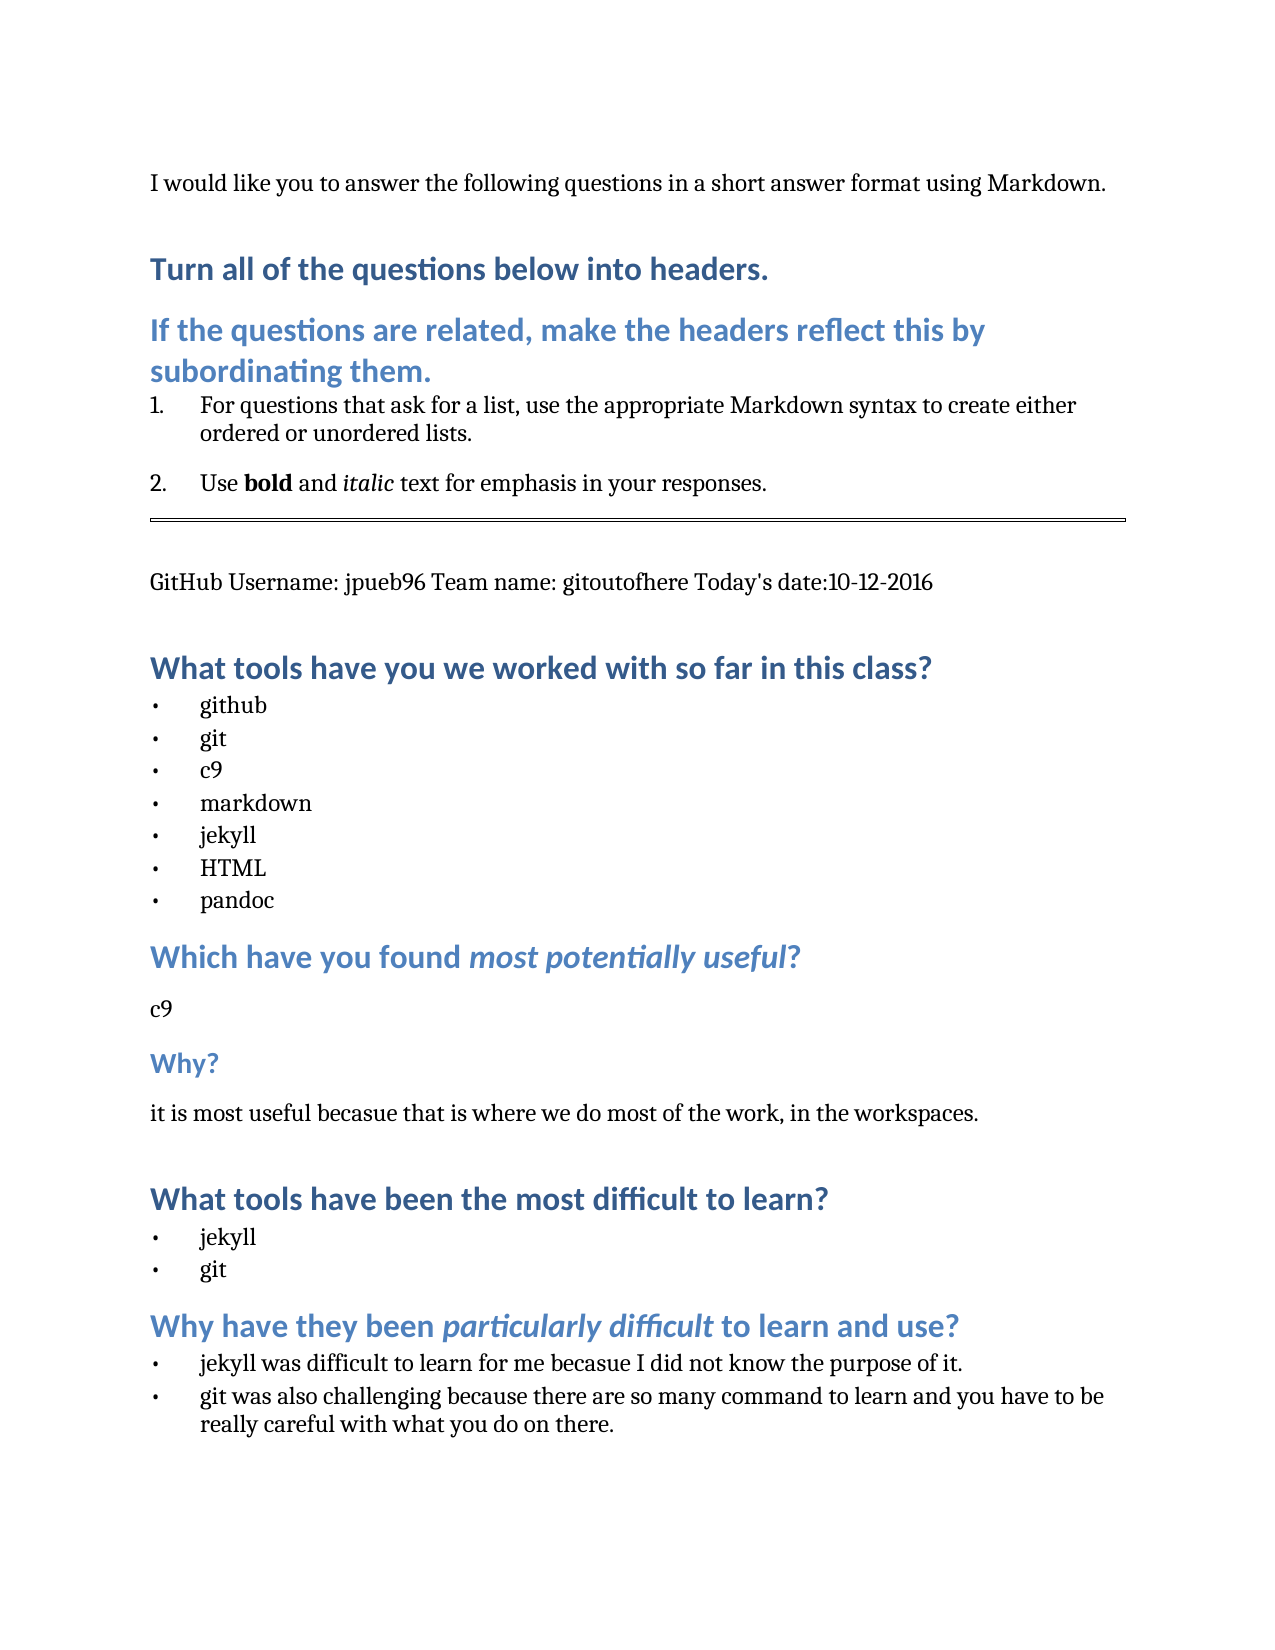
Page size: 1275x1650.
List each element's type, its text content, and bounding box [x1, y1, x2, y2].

list HTML [150, 854, 1125, 882]
subtitle What tools have been the most difficult to learn? [150, 1178, 1125, 1219]
list github [150, 691, 1125, 720]
list git [150, 724, 1125, 752]
subtitle Turn all of the questions below into headers. [150, 247, 1125, 288]
subtitle Why have they been particularly difficult to learn and use? [150, 1304, 1125, 1345]
list git was also challenging because there are so many command to learn and you have to be really careful with what you do on there. [150, 1382, 1125, 1439]
subtitle Which have you found most potentially useful? [150, 936, 1125, 977]
list c9 [150, 756, 1125, 785]
list jekyll [150, 1222, 1125, 1251]
text c9 [150, 995, 1125, 1024]
text GitHub Username: jpueb96 Team name: gitoutofhere Today's date:10-12-2016 [150, 568, 1125, 597]
list pandoc [150, 886, 1125, 915]
subtitle Why? [150, 1045, 1125, 1081]
list jekyll [150, 821, 1125, 850]
list Use bold and italic text for emphasis in your responses. [150, 469, 1125, 498]
subtitle If the questions are related, make the headers reflect this by subordinating them. [150, 309, 1125, 391]
text it is most useful becasue that is where we do most of the work, in the workspaces. [150, 1099, 1125, 1128]
list For questions that ask for a list, use the appropriate Markdown syntax to create either ordered or unordered lists. [150, 391, 1125, 448]
text I would like you to answer the following questions in a short answer format using Markdown. [150, 169, 1125, 197]
list jekyll was difficult to learn for me becasue I did not know the purpose of it. [150, 1349, 1125, 1378]
list git [150, 1255, 1125, 1284]
list markdown [150, 789, 1125, 817]
subtitle What tools have you we worked with so far in this class? [150, 647, 1125, 687]
